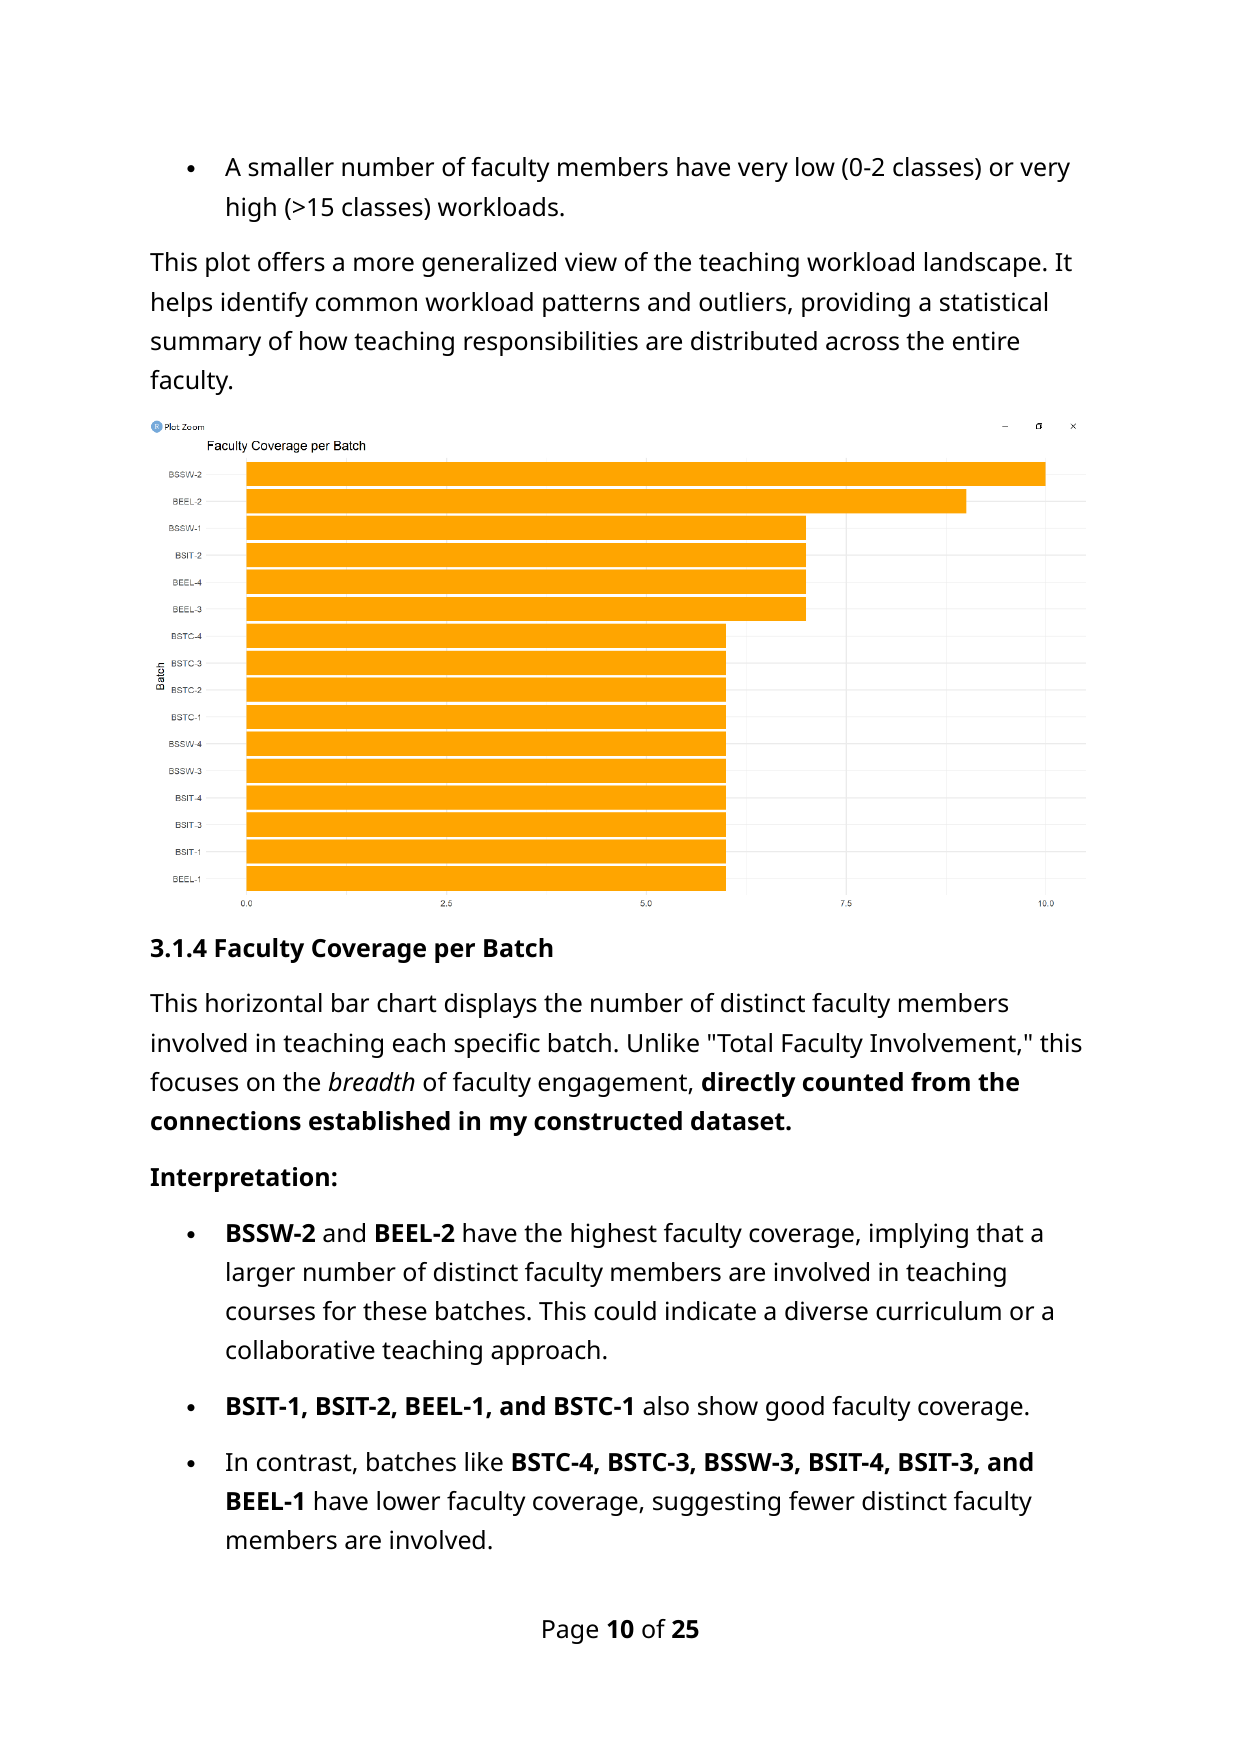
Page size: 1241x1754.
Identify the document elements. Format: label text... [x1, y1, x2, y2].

picture [150, 418, 1091, 909]
text Interpretation: [150, 1159, 1090, 1193]
list A smaller number of faculty members have very low (0-2 classes) or very high (>15 classes) workloads. [187, 150, 1090, 223]
text This horizontal bar chart displays the number of distinct faculty members involved in teaching each specific batch. Unlike "Total Faculty Involvement," this focuses on the breadth of faculty engagement, directly counted from the connections established in my constructed dataset. [150, 986, 1090, 1138]
list BSSW-2 and BEEL-2 have the highest faculty coverage, implying that a larger number of distinct faculty members are involved in teaching courses for these batches. This could indicate a diverse curriculum or a collaborative teaching approach. [187, 1215, 1090, 1367]
list BSIT-1, BSIT-2, BEEL-1, and BSTC-1 also show good faculty coverage. [187, 1388, 1090, 1423]
text This plot offers a more generalized view of the teaching workload landscape. It helps identify common workload patterns and outliers, providing a statistical summary of how teaching responsibilities are distributed across the entire faculty. [150, 245, 1090, 397]
text 3.1.4 Faculty Coverage per Batch [150, 930, 1090, 964]
list In contrast, batches like BSTC-4, BSTC-3, BSSW-3, BSIT-4, BSIT-3, and BEEL-1 have lower faculty coverage, suggesting fewer distinct faculty members are involved. [187, 1444, 1090, 1557]
